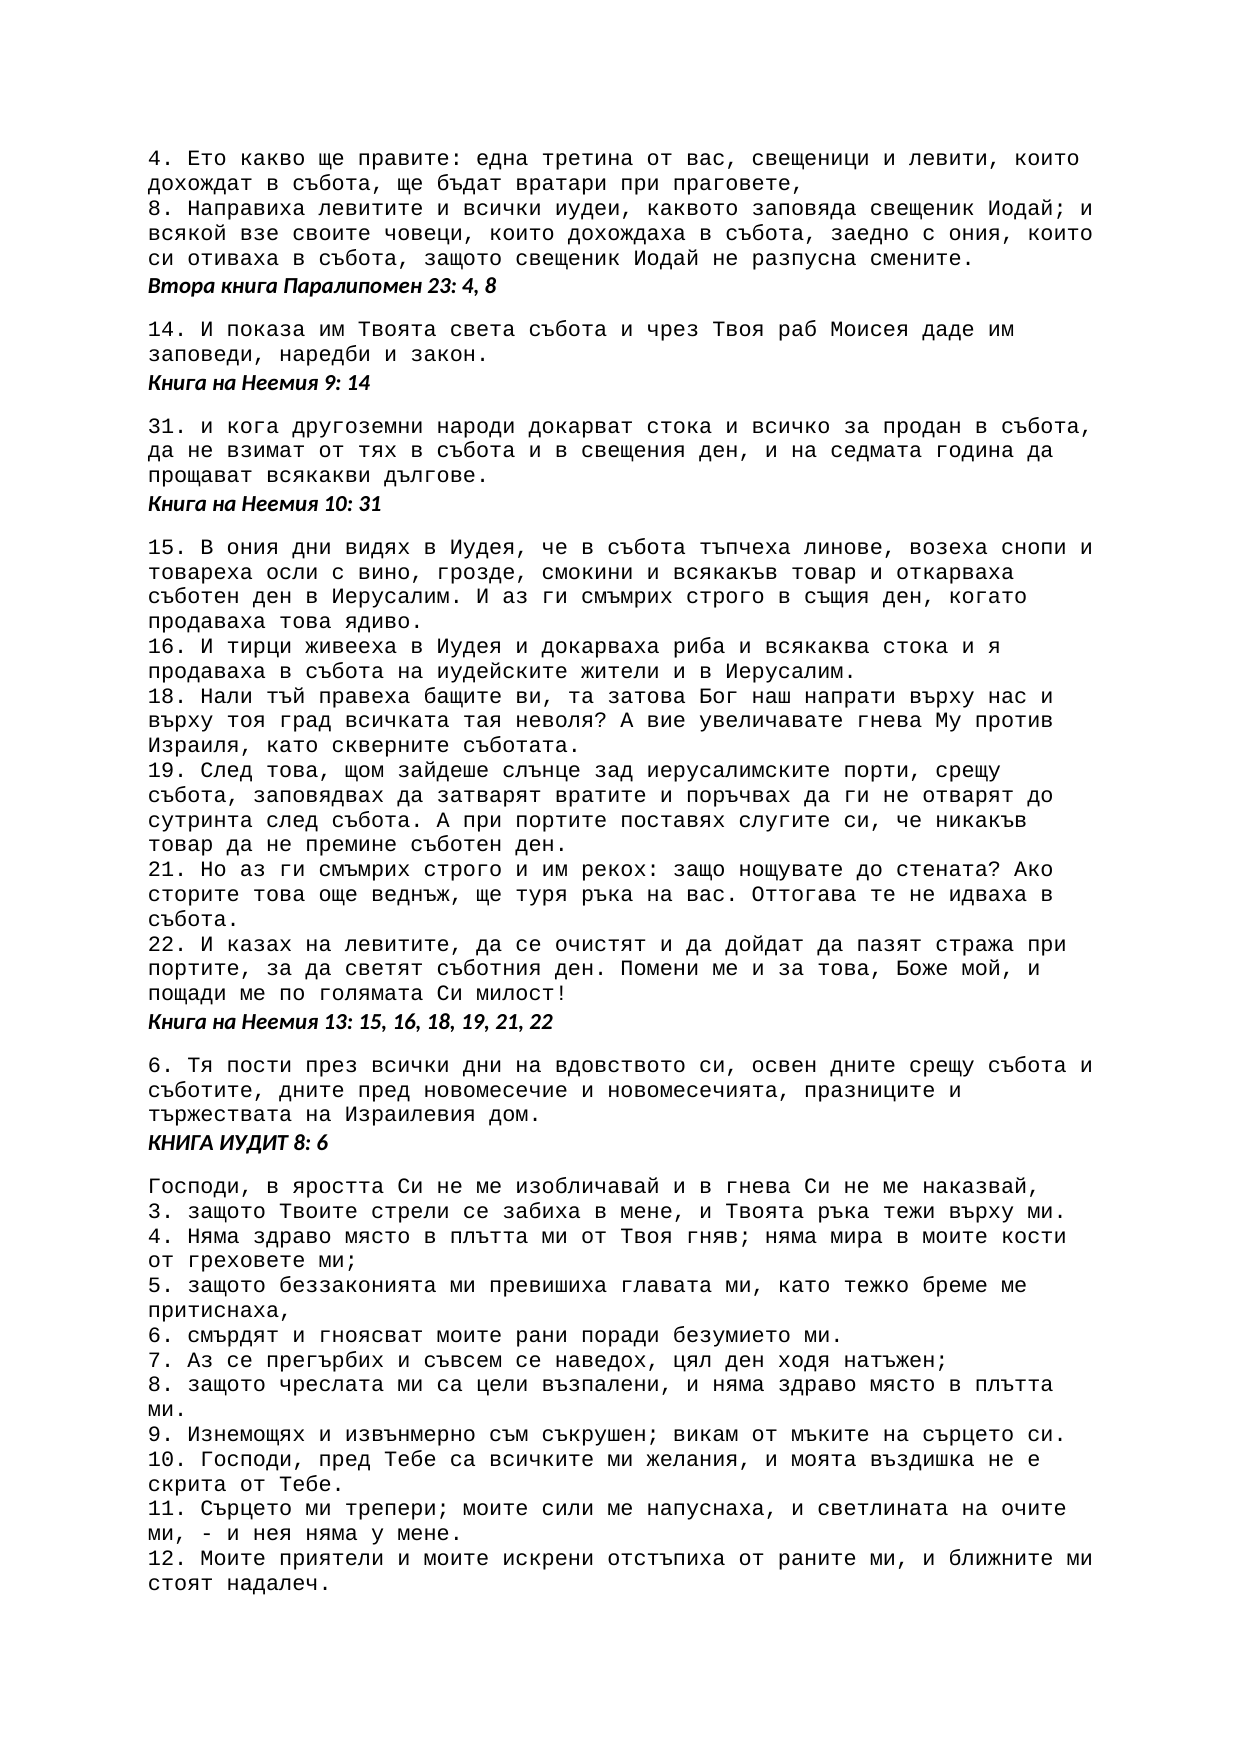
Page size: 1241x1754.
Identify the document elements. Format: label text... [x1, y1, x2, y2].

text 14. И показа им Твоята света събота и чрез Твоя раб Моисея даде им заповеди, наредби и закон. [148, 318, 1093, 368]
text 6. Тя пости през всички дни на вдовството си, освен дните срещу събота и съботите, дните пред новомесечие и новомесечията, празниците и тържествата на Израилевия дом. [148, 1054, 1093, 1128]
text 4. Няма здраво място в плътта ми от Твоя гняв; няма мира в моите кости от греховете ми; [148, 1225, 1093, 1274]
text 31. и кога другоземни народи докарват стока и всичко за продан в събота, да не взимат от тях в събота и в свещения ден, и на седмата година да прощават всякакви дългове. [148, 415, 1093, 489]
text 15. В ония дни видях в Иудея, че в събота тъпчеха линове, возеха снопи и товареха осли с вино, грозде, смокини и всякакъв товар и откарваха съботен ден в Иерусалим. И аз ги смъмрих строго в същия ден, когато продаваха това ядиво. [148, 536, 1093, 635]
text 16. И тирци живееха в Иудея и докарваха риба и всякаква стока и я продаваха в събота на иудейските жители и в Иерусалим. [148, 635, 1093, 685]
text Книга на Неемия 10: 31 [148, 489, 1093, 517]
text Господи, в яростта Си не ме изобличавай и в гнева Си не ме наказвай, [148, 1175, 1093, 1200]
text 18. Нали тъй правеха бащите ви, та затова Бог наш напрати върху нас и върху тоя град всичката тая неволя? А вие увеличавате гнева Му против Израиля, като скверните съботата. [148, 685, 1093, 759]
text 8. Направиха левитите и всички иудеи, каквото заповяда свещеник Иодай; и всякой взе своите човеци, които дохождаха в събота, заедно с ония, които си отиваха в събота, защото свещеник Иодай не разпусна смените. [148, 197, 1093, 272]
text 8. защото чреслата ми са цели възпалени, и няма здраво място в плътта ми. [148, 1374, 1093, 1423]
text 10. Господи, пред Тебе са всичките ми желания, и моята въздишка не е скрита от Тебе. [148, 1448, 1093, 1498]
text 6. смърдят и гноясват моите рани поради безумието ми. [148, 1324, 1093, 1349]
text Втора книга Паралипомен 23: 4, 8 [148, 272, 1093, 299]
text 7. Аз се прегърбих и съвсем се наведох, цял ден ходя натъжен; [148, 1349, 1093, 1374]
text Книга на Неемия 9: 14 [148, 368, 1093, 396]
text Книга на Неемия 13: 15, 16, 18, 19, 21, 22 [148, 1007, 1093, 1035]
text 11. Сърцето ми трепери; моите сили ме напуснаха, и светлината на очите ми, - и нея няма у мене. [148, 1498, 1093, 1547]
text 22. И казах на левитите, да се очистят и да дойдат да пазят стража при портите, за да светят съботния ден. Помени ме и за това, Боже мой, и пощади ме по голямата Си милост! [148, 933, 1093, 1007]
text КНИГА ИУДИТ 8: 6 [148, 1128, 1093, 1156]
text 21. Но аз ги смъмрих строго и им рекох: защо нощувате до стената? Ако сторите това още веднъж, ще туря ръка на вас. Оттогава те не идваха в събота. [148, 858, 1093, 933]
text 5. защото беззаконията ми превишиха главата ми, като тежко бреме ме притиснаха, [148, 1274, 1093, 1324]
text 9. Изнемощях и извънмерно съм съкрушен; викам от мъките на сърцето си. [148, 1423, 1093, 1448]
text 19. След това, щом зайдеше слънце зад иерусалимските порти, срещу събота, заповядвах да затварят вратите и поръчвах да ги не отварят до сутринта след събота. А при портите поставях слугите си, че никакъв товар да не премине съботен ден. [148, 759, 1093, 858]
text 3. защото Твоите стрели се забиха в мене, и Твоята ръка тежи върху ми. [148, 1200, 1093, 1225]
text 4. Ето какво ще правите: една третина от вас, свещеници и левити, които дохождат в събота, ще бъдат вратари при праговете, [148, 148, 1093, 197]
text 12. Моите приятели и моите искрени отстъпиха от раните ми, и ближните ми стоят надалеч. [148, 1547, 1093, 1597]
